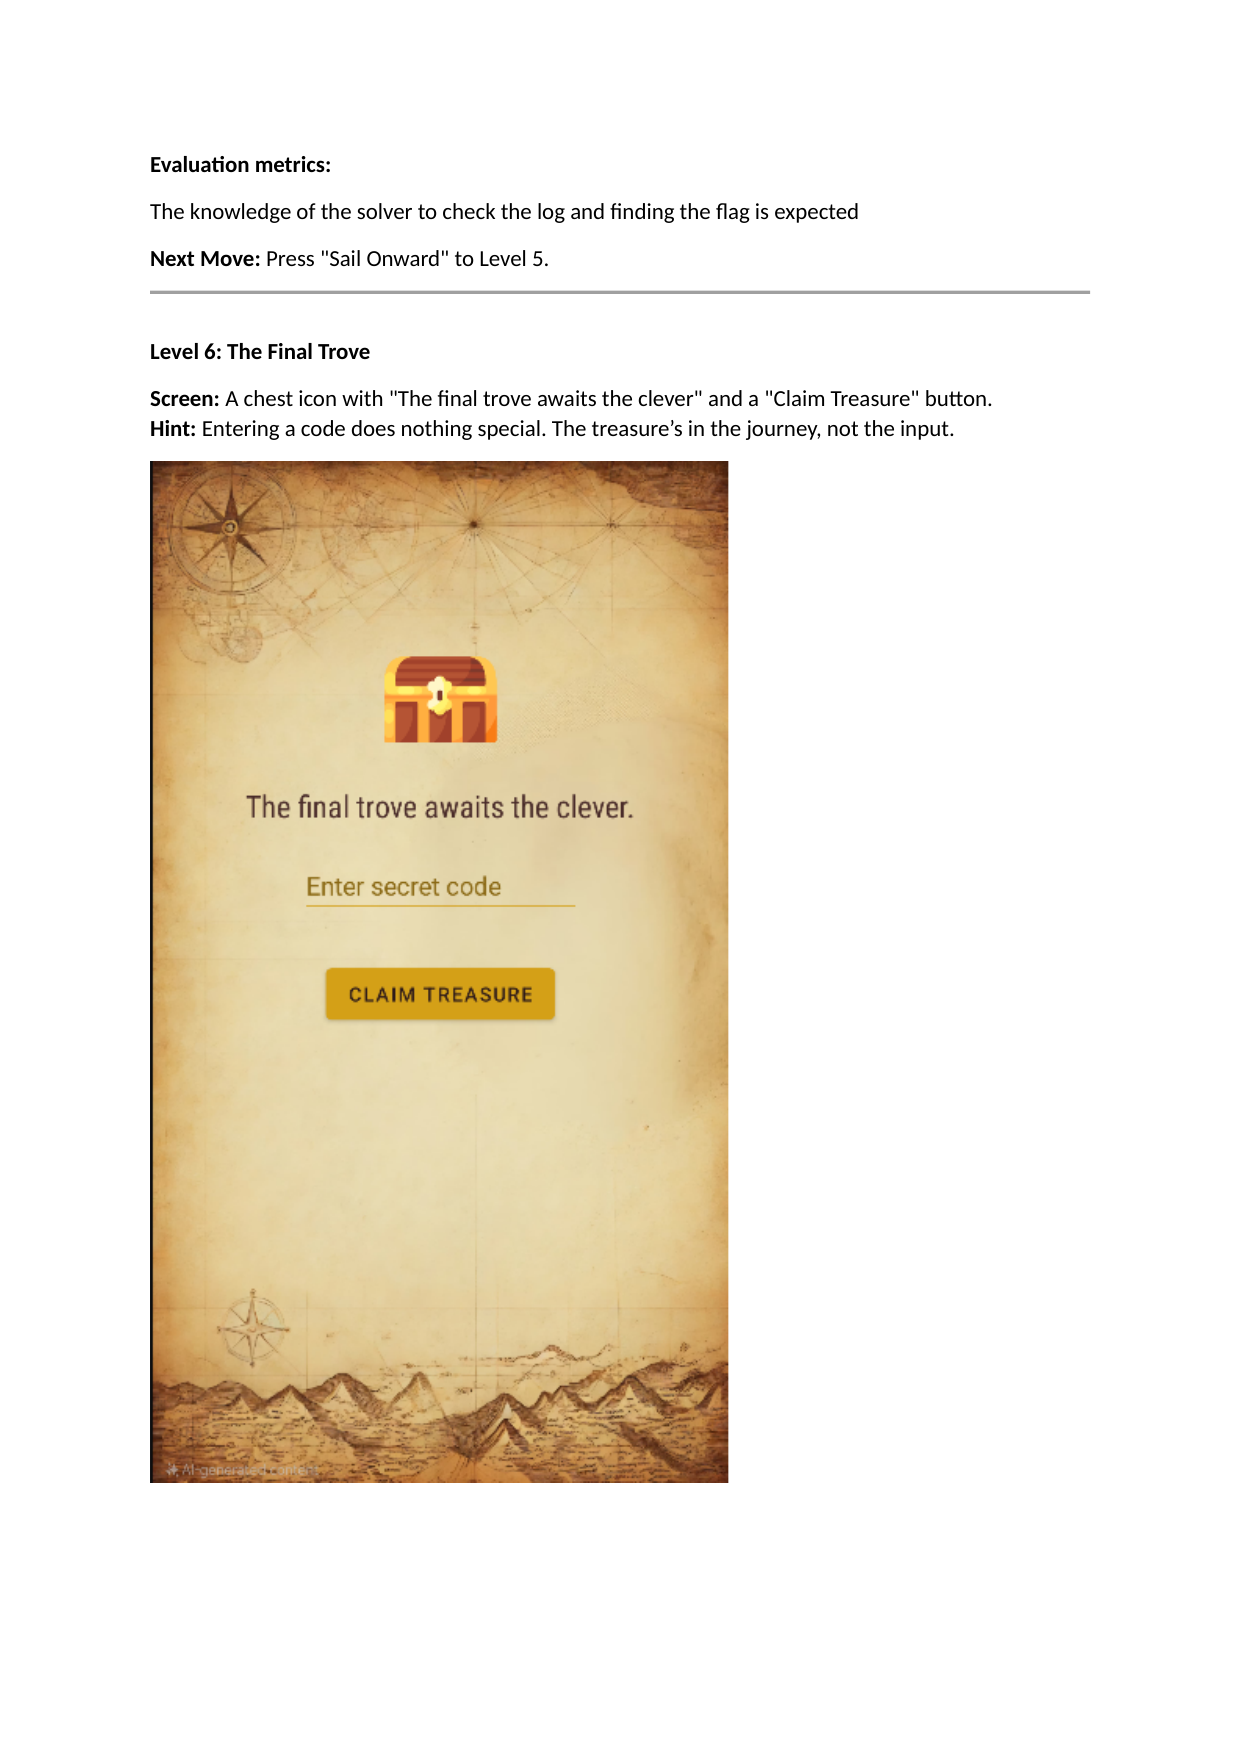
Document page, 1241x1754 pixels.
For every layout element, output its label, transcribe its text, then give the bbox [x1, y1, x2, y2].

text Level 6: The Final Trove [150, 337, 1090, 366]
text Next Move: Press "Sail Onward" to Level 5. [150, 244, 1090, 272]
text The knowledge of the solver to check the log and finding the flag is expected [150, 197, 1090, 225]
text Evaluation metrics: [150, 150, 1090, 178]
text Screen: A chest icon with "The final trove awaits the clever" and a "Claim Treasure" button. Hint: Entering a code does nothing special. The treasure’s in the journey, not the input. [150, 384, 1090, 443]
picture [150, 461, 729, 1483]
